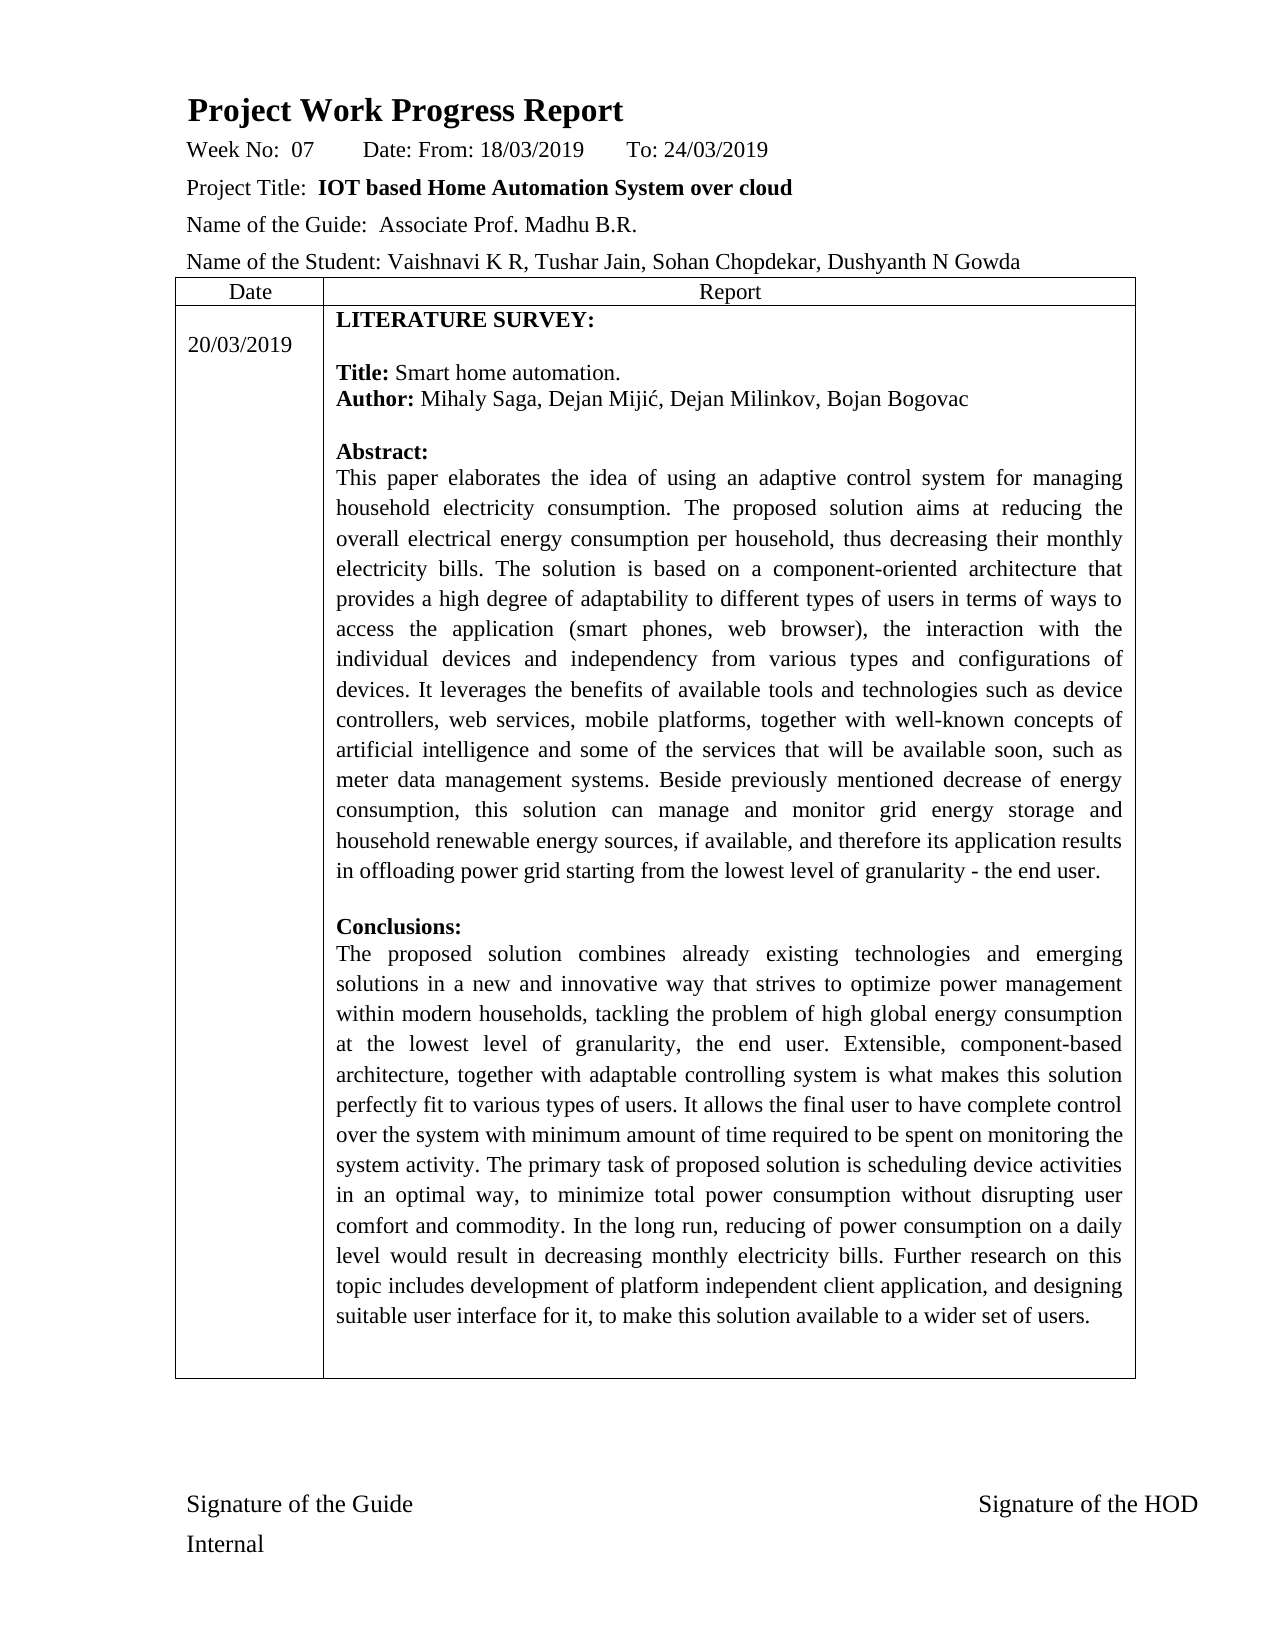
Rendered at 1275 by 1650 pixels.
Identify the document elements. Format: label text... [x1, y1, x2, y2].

table_cell LITERATURE SURVEY: Title: Smart home automation. Author: Mihaly Saga, Dejan Mijić, Dejan Milinkov, Bojan Bogovac Abstract: This paper elaborates the idea of using an adaptive control system for managing household electricity consumption. The proposed solution aims at reducing the overall electrical energy consumption per household, thus decreasing their monthly electricity bills. The solution is based on a component-oriented architecture that provides a high degree of adaptability to different types of users in terms of ways to access the application (smart phones, web browser), the interaction with the individual devices and independency from various types and configurations of devices. It leverages the benefits of available tools and technologies such as device controllers, web services, mobile platforms, together with well-known concepts of artificial intelligence and some of the services that will be available soon, such as meter data management systems. Beside previously mentioned decrease of energy consumption, this solution can manage and monitor grid energy storage and household renewable energy sources, if available, and therefore its application results in offloading power grid starting from the lowest level of granularity - the end user. Conclusions: The proposed solution combines already existing technologies and emerging solutions in a new and innovative way that strives to optimize power management within modern households, tackling the problem of high global energy consumption at the lowest level of granularity, the end user. Extensible, component-based architecture, together with adaptable controlling system is what makes this solution perfectly fit to various types of users. It allows the final user to have complete control over the system with minimum amount of time required to be spent on monitoring the system activity. The primary task of proposed solution is scheduling device activities in an optimal way, to minimize total power consumption without disrupting user comfort and commodity. In the long run, reducing of power consumption on a daily level would result in decreasing monthly electricity bills. Further research on this topic includes development of platform independent client application, and designing suitable user interface for it, to make this solution available to a wider set of users. [324, 306, 1135, 1377]
text Project Title: IOT based Home Automation System over cloud [186, 174, 1198, 200]
table_cell 20/03/2019 [176, 306, 323, 1377]
text Name of the Guide: Associate Prof. Madhu B.R. [186, 211, 1198, 237]
table_header Date [176, 278, 323, 304]
text Project Work Progress Report [188, 90, 1198, 128]
text Name of the Student: Vaishnavi K R, Tushar Jain, Sohan Chopdekar, Dushyanth N Gowda [186, 248, 1198, 275]
text Week No: 07 Date: From: 18/03/2019 To: 24/03/2019 [186, 136, 1198, 163]
text Signature of the Guide Signature of the HOD [186, 1489, 1198, 1518]
table_header Report [324, 278, 1135, 304]
text Internal [186, 1529, 1198, 1558]
